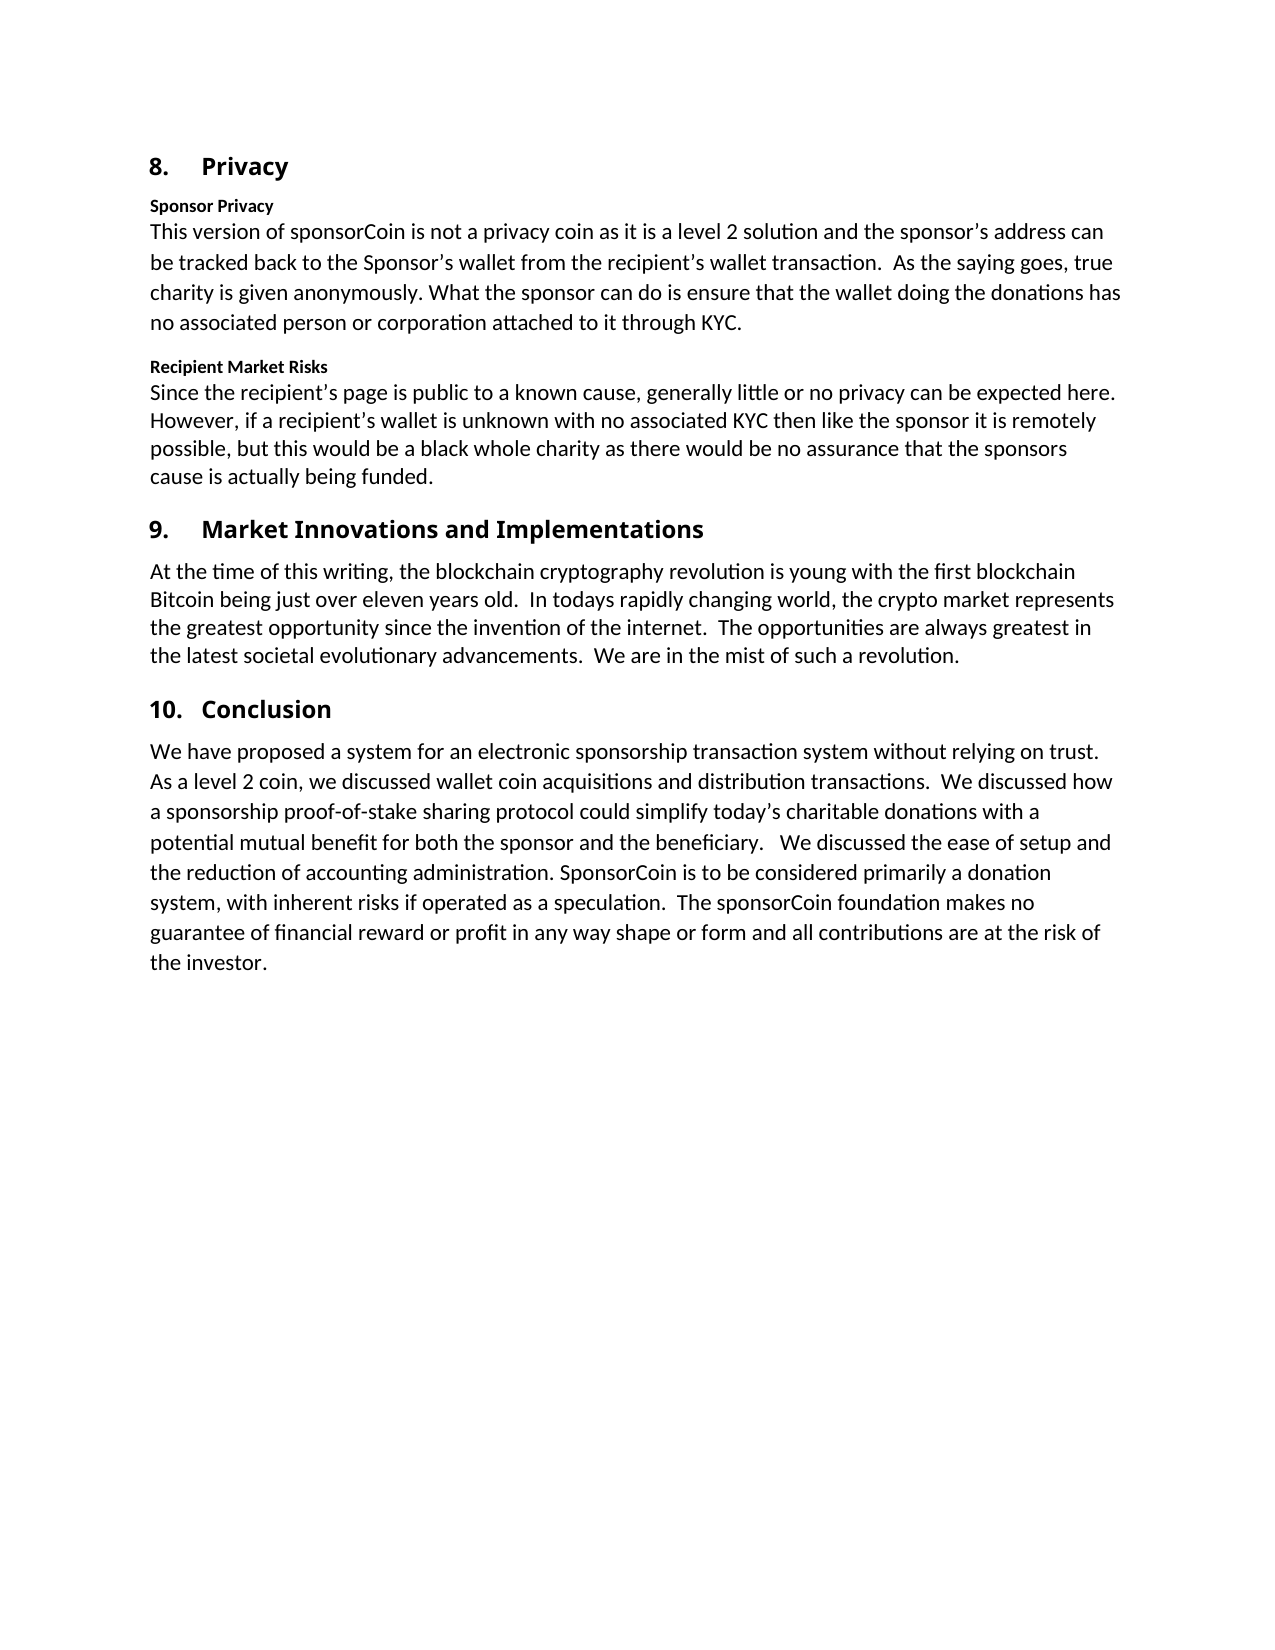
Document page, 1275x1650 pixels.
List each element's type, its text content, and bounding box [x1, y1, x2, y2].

text At the time of this writing, the blockchain cryptography revolution is young with the first blockchain Bitcoin being just over eleven years old. In todays rapidly changing world, the crypto market represents the greatest opportunity since the invention of the internet. The opportunities are always greatest in the latest societal evolutionary advancements. We are in the mist of such a revolution. [150, 557, 1125, 669]
subtitle Privacy [148, 150, 1125, 183]
text Recipient Market Risks [150, 355, 1125, 378]
subtitle Market Innovations and Implementations [148, 513, 1125, 546]
subtitle Conclusion [148, 692, 1125, 725]
text We have proposed a system for an electronic sponsorship transaction system without relying on trust. As a level 2 coin, we discussed wallet coin acquisitions and distribution transactions. We discussed how a sponsorship proof-of-stake sharing protocol could simplify today’s charitable donations with a potential mutual benefit for both the sponsor and the beneficiary. We discussed the ease of setup and the reduction of accounting administration. SponsorCoin is to be considered primarily a donation system, with inherent risks if operated as a speculation. The sponsorCoin foundation makes no guarantee of financial reward or profit in any way shape or form and all contributions are at the risk of the investor. [150, 737, 1125, 977]
text Since the recipient’s page is public to a known cause, generally little or no privacy can be expected here. However, if a recipient’s wallet is unknown with no associated KYC then like the sponsor it is remotely possible, but this would be a black whole charity as there would be no assurance that the sponsors cause is actually being funded. [150, 378, 1125, 490]
text This version of sponsorCoin is not a privacy coin as it is a level 2 solution and the sponsor’s address can be tracked back to the Sponsor’s wallet from the recipient’s wallet transaction. As the saying goes, true charity is given anonymously. What the sponsor can do is ensure that the wallet doing the donations has no associated person or corporation attached to it through KYC. [150, 217, 1125, 336]
text Sponsor Privacy [150, 194, 1125, 217]
